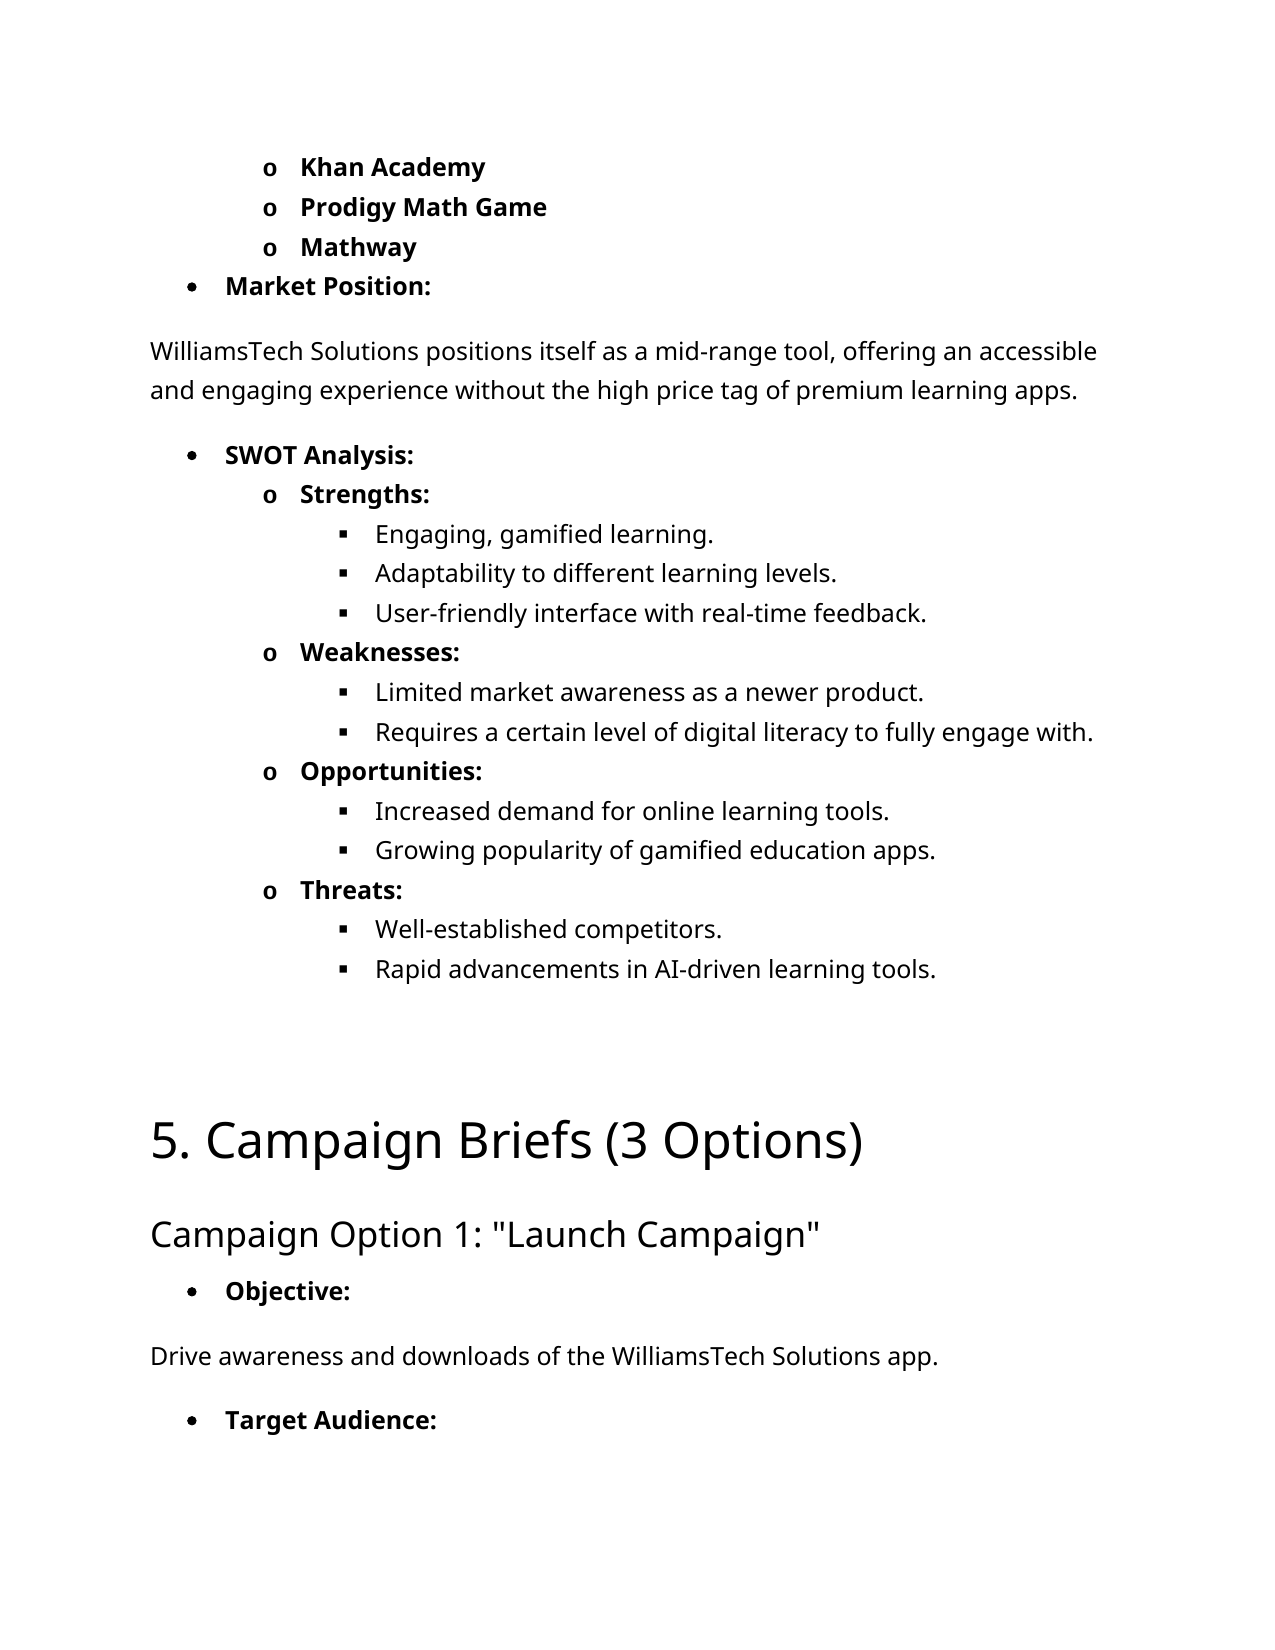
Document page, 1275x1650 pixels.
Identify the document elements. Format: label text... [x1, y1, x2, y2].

list Threats: [262, 872, 1125, 907]
text WilliamsTech Solutions positions itself as a mid-range tool, offering an accessible and engaging experience without the high price tag of premium learning apps. [150, 333, 1125, 407]
list Opportunities: [262, 754, 1125, 788]
subtitle Campaign Option 1: "Launch Campaign" [150, 1209, 1125, 1258]
list Mathway [262, 229, 1125, 264]
subtitle 5. Campaign Briefs (3 Options) [150, 1106, 1125, 1174]
list Weaknesses: [262, 635, 1125, 669]
list Market Position: [187, 269, 1125, 303]
list Adaptability to different learning levels. [337, 556, 1125, 590]
list Engaging, gamified learning. [337, 517, 1125, 551]
list Requires a certain level of digital literacy to fully engage with. [337, 714, 1125, 748]
list SWOT Analysis: [187, 437, 1125, 472]
list Strengths: [262, 477, 1125, 511]
list User-friendly interface with real-time feedback. [337, 596, 1125, 630]
list Limited market awareness as a newer product. [337, 675, 1125, 709]
list Increased demand for online learning tools. [337, 793, 1125, 827]
list Objective: [187, 1274, 1125, 1308]
list Target Audience: [187, 1403, 1125, 1437]
list Khan Academy [262, 150, 1125, 184]
list Rapid advancements in AI-driven learning tools. [337, 952, 1125, 986]
list Well-established competitors. [337, 912, 1125, 946]
list Prodigy Math Game [262, 190, 1125, 224]
list Growing popularity of gamified education apps. [337, 833, 1125, 867]
text Drive awareness and downloads of the WilliamsTech Solutions app. [150, 1338, 1125, 1372]
